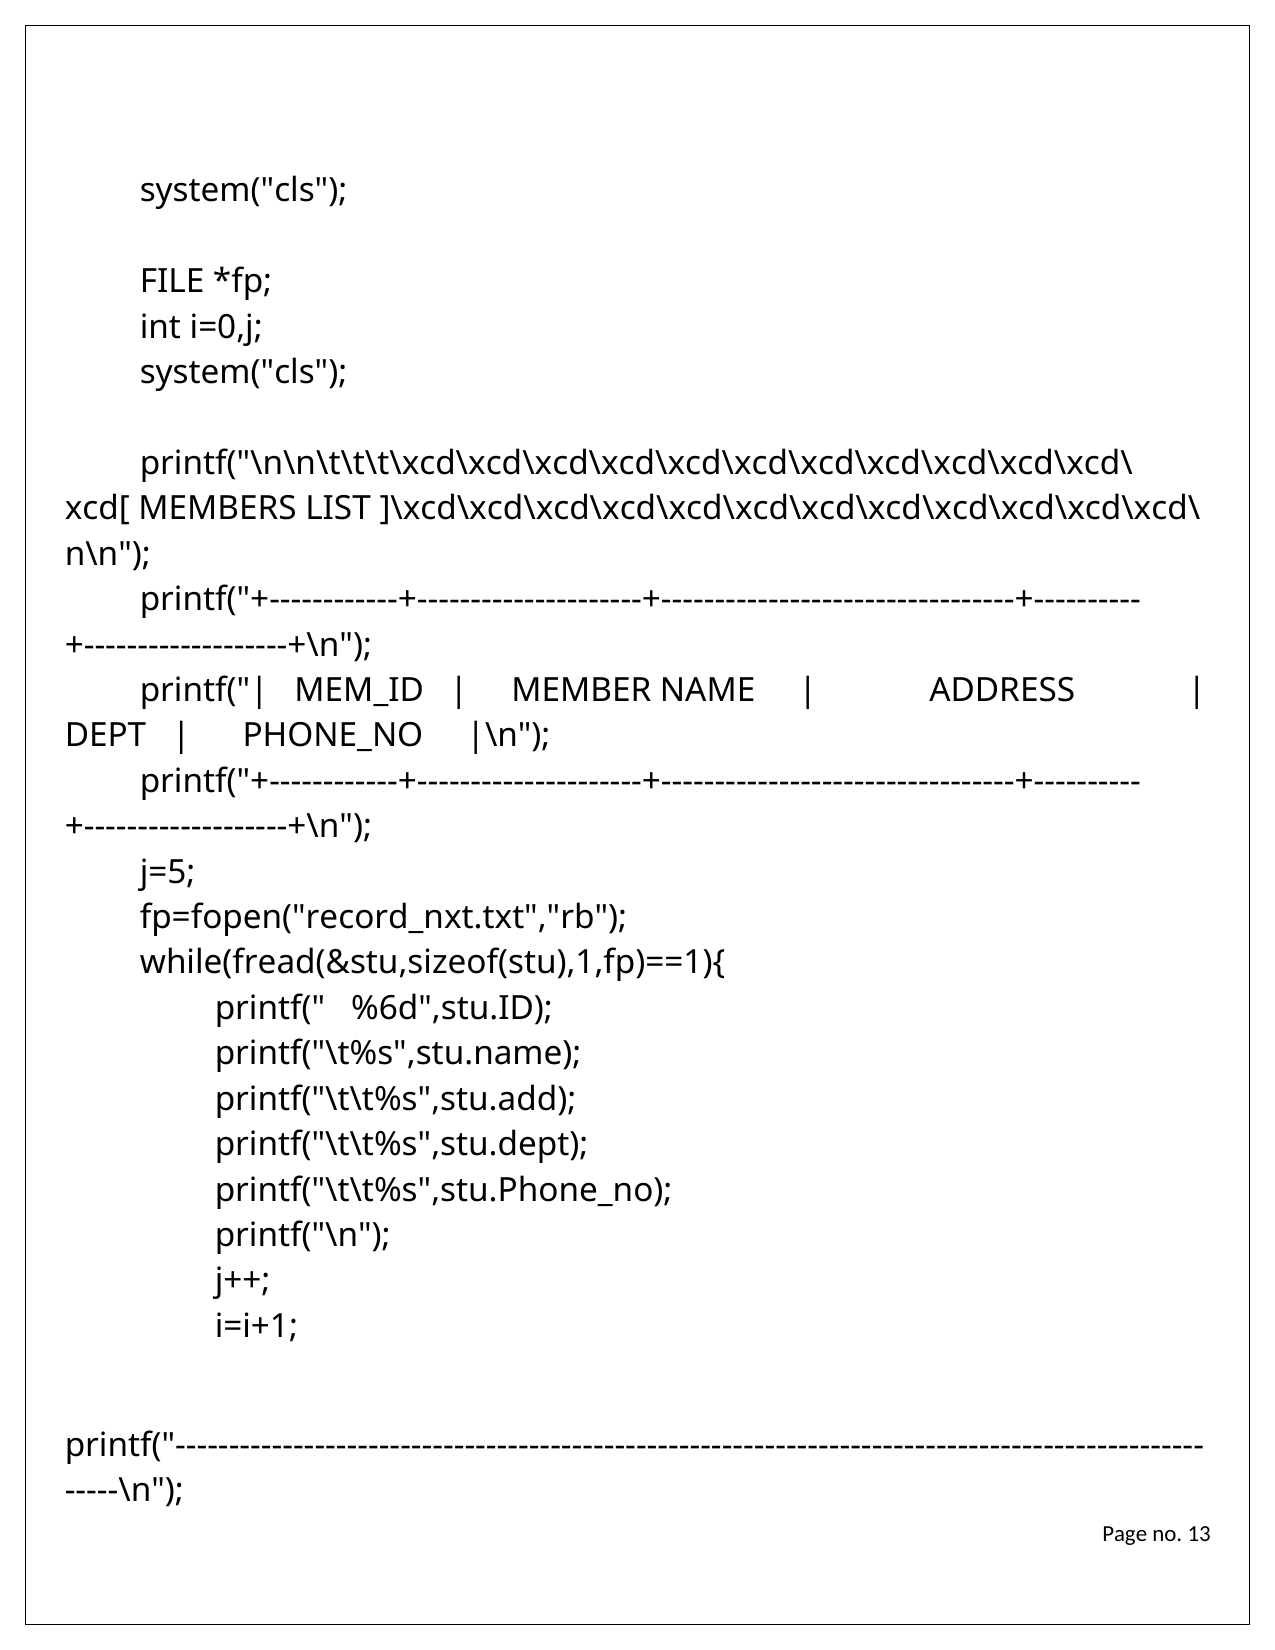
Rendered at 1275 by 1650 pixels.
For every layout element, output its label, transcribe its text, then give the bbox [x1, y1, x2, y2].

text printf("\t%s",stu.name); [64, 1029, 1210, 1074]
text int i=0,j; [64, 302, 1210, 348]
text printf(" %6d",stu.ID); [64, 984, 1210, 1029]
text printf("+------------+---------------------+---------------------------------+----------+-------------------+\n"); [64, 757, 1210, 847]
text system("cls"); [64, 166, 1210, 212]
text printf("+------------+---------------------+---------------------------------+----------+-------------------+\n"); [64, 575, 1210, 666]
text FILE *fp; [64, 257, 1210, 302]
text printf("\n\n\t\t\t\xcd\xcd\xcd\xcd\xcd\xcd\xcd\xcd\xcd\xcd\xcd\xcd[ MEMBERS LIST ]\xcd\xcd\xcd\xcd\xcd\xcd\xcd\xcd\xcd\xcd\xcd\xcd\n\n"); [64, 439, 1210, 575]
text system("cls"); [64, 348, 1210, 393]
text printf("\t\t%s",stu.dept); [64, 1120, 1210, 1165]
text i=i+1; [64, 1302, 1210, 1347]
text printf("\n"); [64, 1211, 1210, 1256]
text j++; [64, 1256, 1210, 1302]
text printf("\t\t%s",stu.add); [64, 1074, 1210, 1120]
text printf("\t\t%s",stu.Phone_no); [64, 1165, 1210, 1211]
text while(fread(&stu,sizeof(stu),1,fp)==1){ [64, 938, 1210, 984]
text fp=fopen("record_nxt.txt","rb"); [64, 893, 1210, 938]
text printf("| MEM_ID | MEMBER NAME | ADDRESS | DEPT | PHONE_NO |\n"); [64, 666, 1210, 757]
text printf("-----------------------------------------------------------------------------------------------------\n"); [64, 1347, 1210, 1511]
text j=5; [64, 847, 1210, 893]
